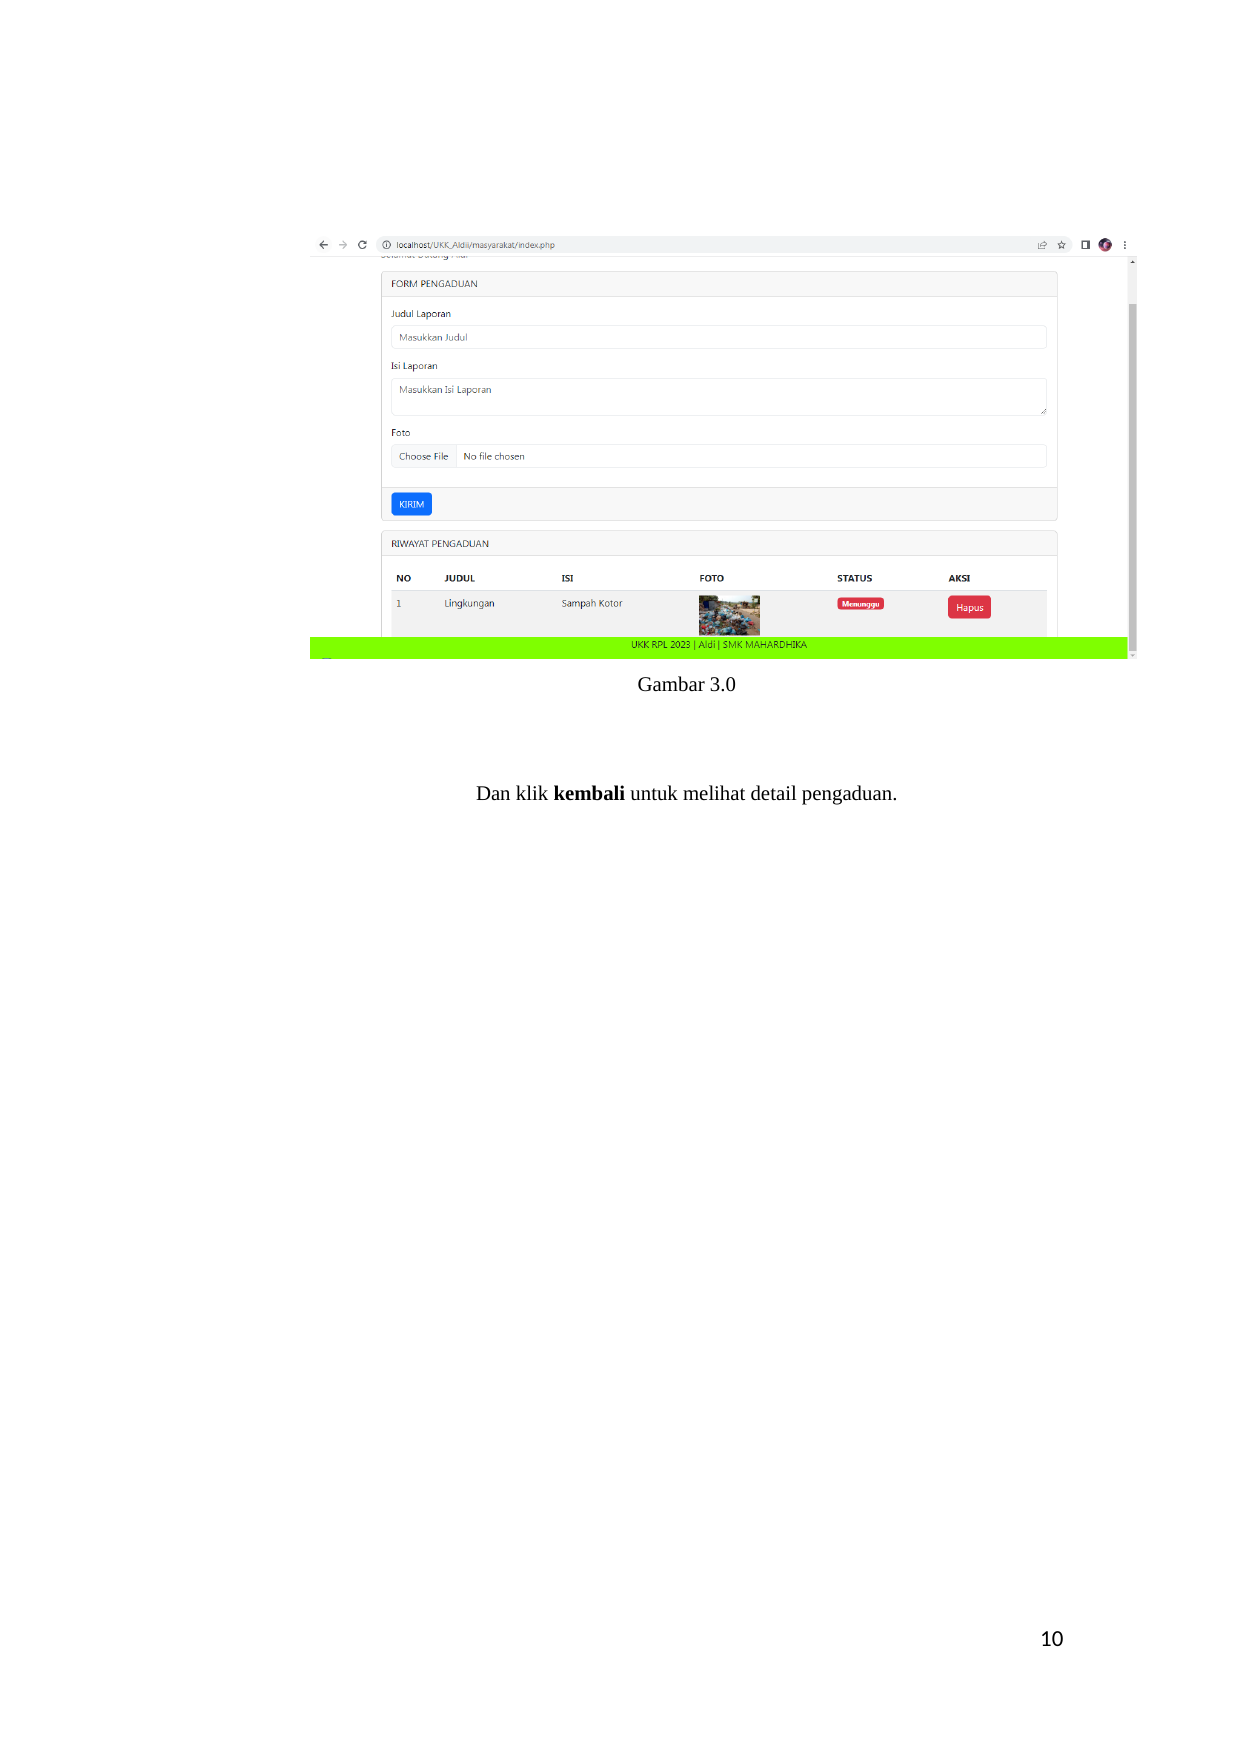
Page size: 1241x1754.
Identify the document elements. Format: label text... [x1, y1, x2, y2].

picture [310, 236, 1137, 659]
list Gambar 3.0 [310, 672, 1063, 696]
list Dan klik kembali untuk melihat detail pengaduan. [310, 781, 1063, 804]
